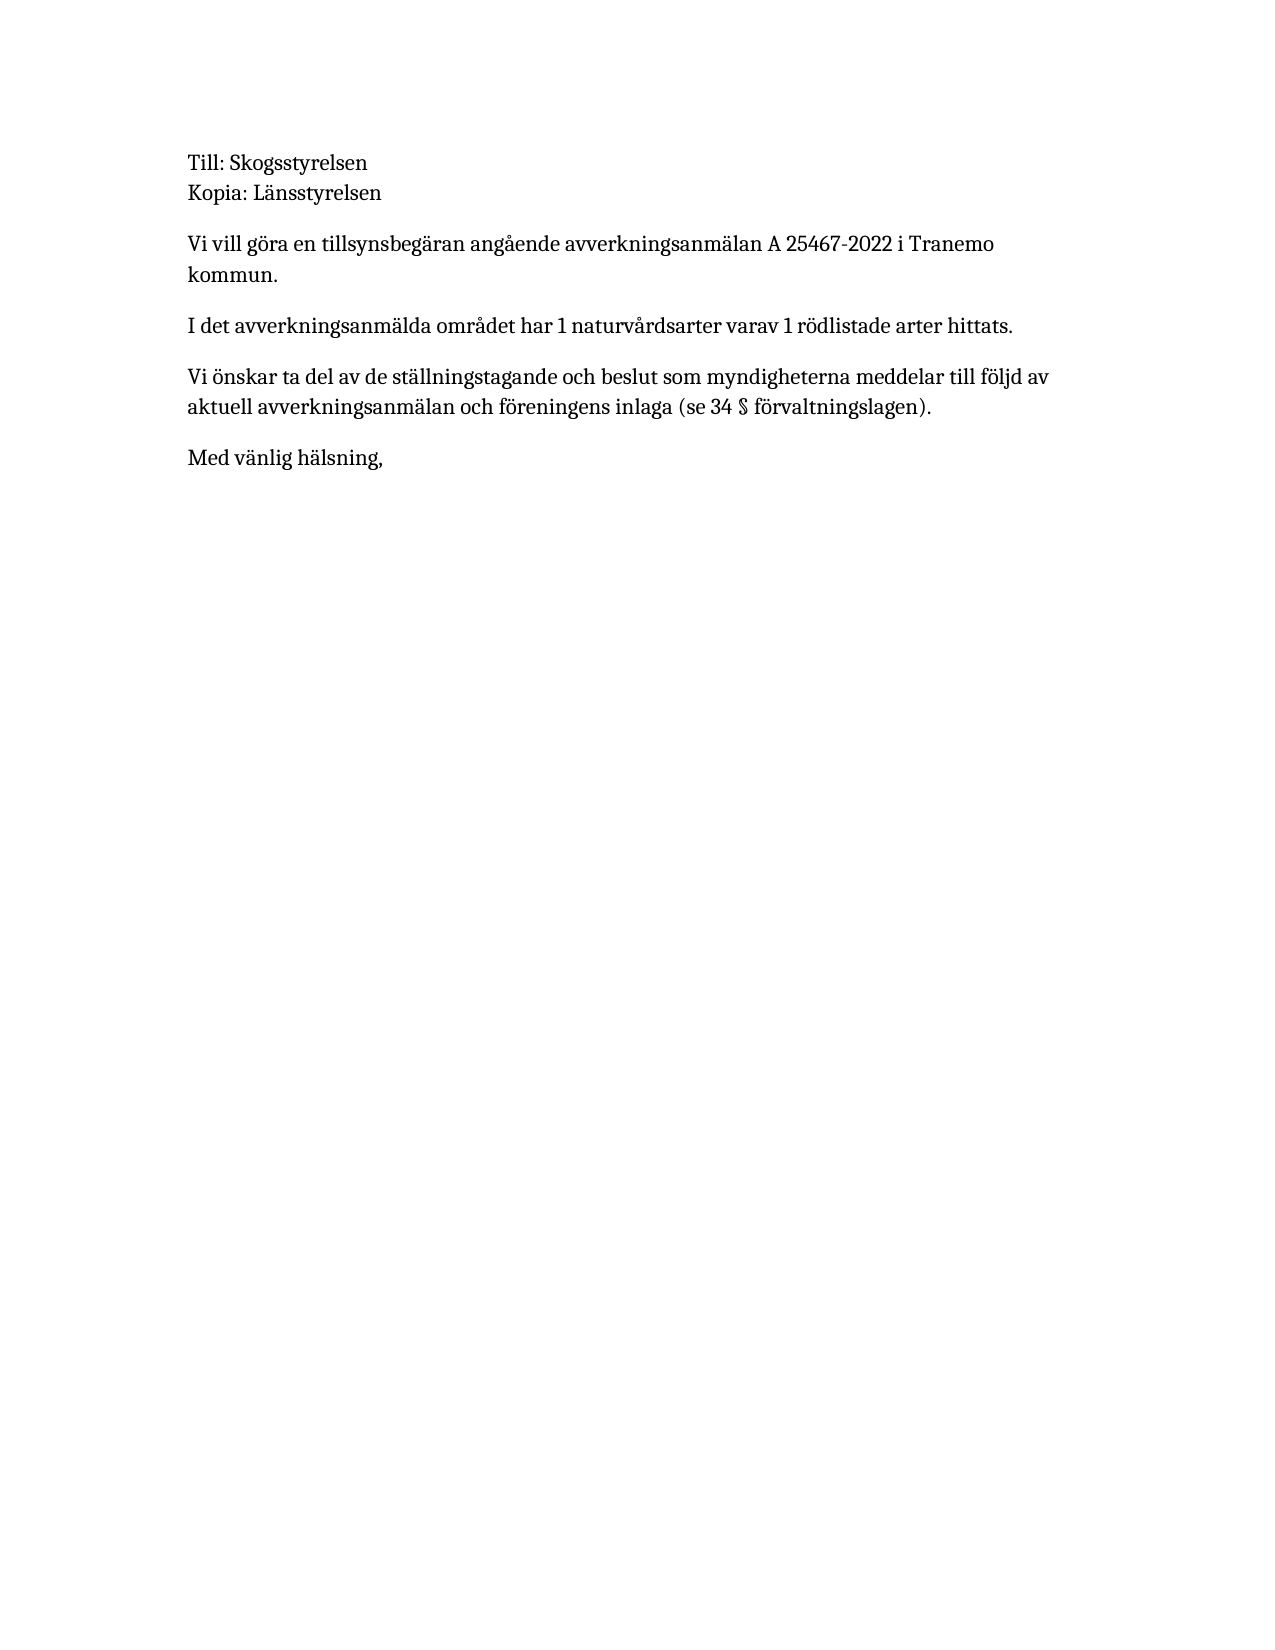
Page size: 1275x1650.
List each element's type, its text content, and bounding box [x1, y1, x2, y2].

text Vi vill göra en tillsynsbegäran angående avverkningsanmälan A 25467-2022 i Tranemo kommun. [187, 231, 1087, 288]
text Till: Skogsstyrelsen Kopia: Länsstyrelsen [187, 150, 1087, 207]
text Med vänlig hälsning, [187, 445, 1087, 501]
text Vi önskar ta del av de ställningstagande och beslut som myndigheterna meddelar till följd av aktuell avverkningsanmälan och föreningens inlaga (se 34 § förvaltningslagen). [187, 363, 1087, 420]
text I det avverkningsanmälda området har 1 naturvårdsarter varav 1 rödlistade arter hittats. [187, 312, 1087, 339]
